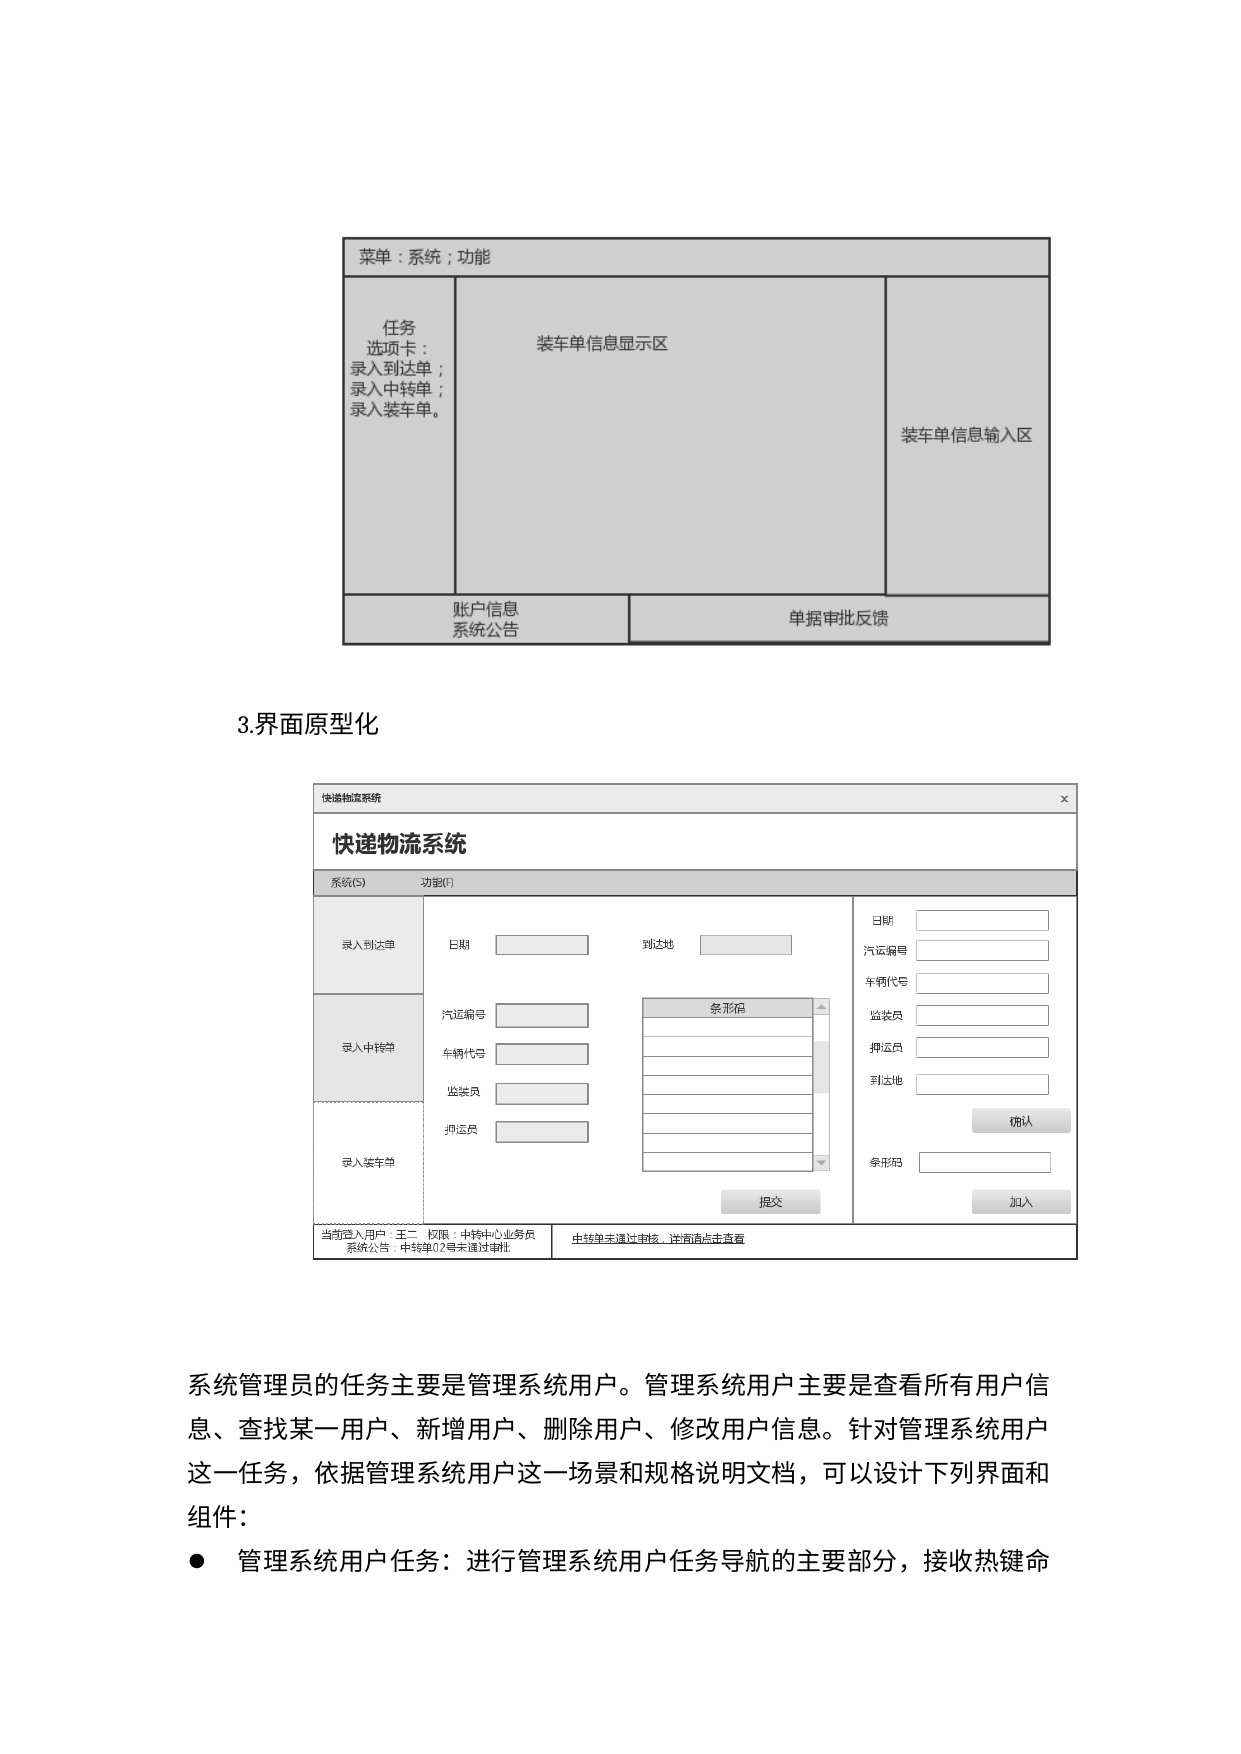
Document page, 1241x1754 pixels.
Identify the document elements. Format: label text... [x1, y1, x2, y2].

list 3.界面原型化 [237, 701, 1053, 744]
text 系统管理员的任务主要是管理系统用户。管理系统用户主要是查看所有用户信息、查找某一用户、新增用户、删除用户、修改用户信息。针对管理系统用户这一任务，依据管理系统用户这一场景和规格说明文档，可以设计下列界面和组件： [187, 1362, 1053, 1538]
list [187, 1538, 1053, 1582]
picture [237, 172, 1103, 685]
picture [237, 744, 1103, 1285]
